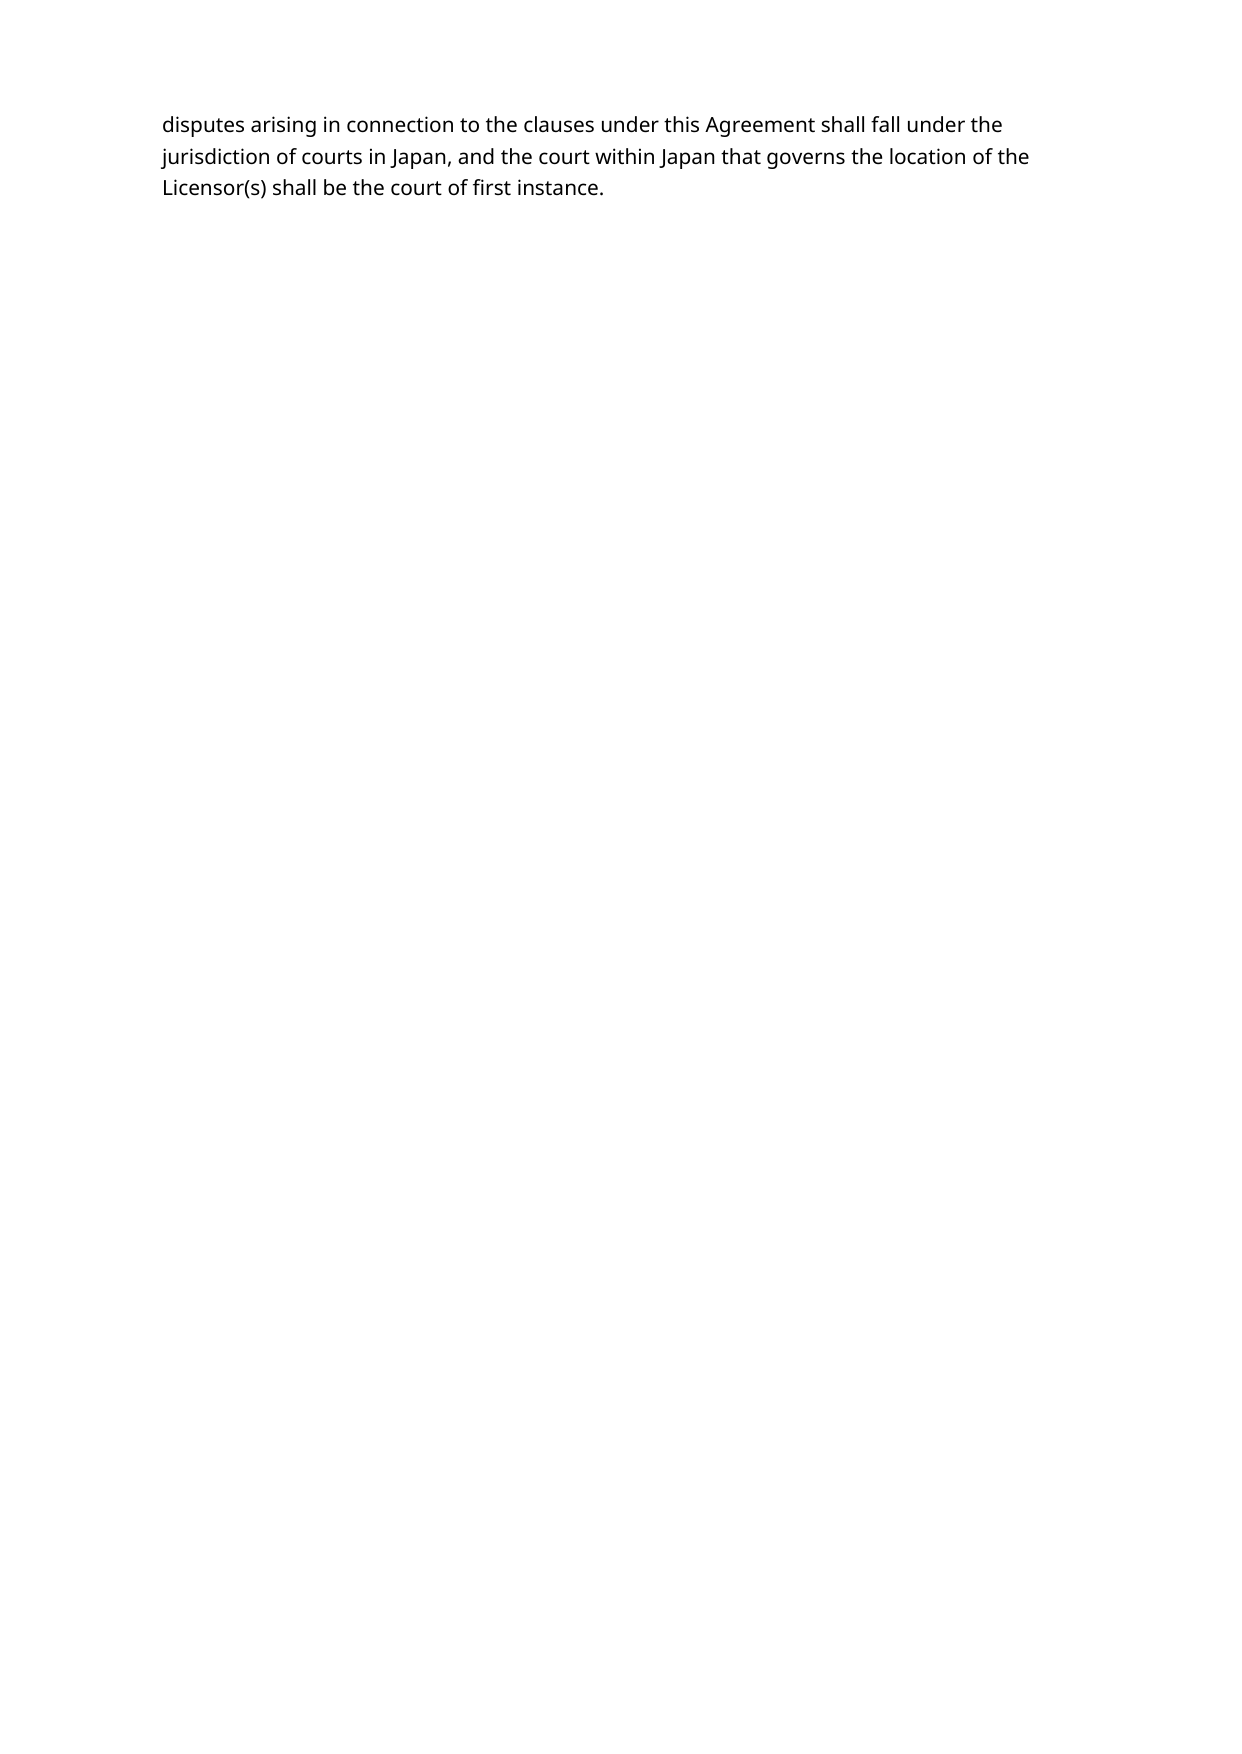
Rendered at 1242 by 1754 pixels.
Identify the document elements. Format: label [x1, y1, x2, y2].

list [118, 110, 1108, 202]
